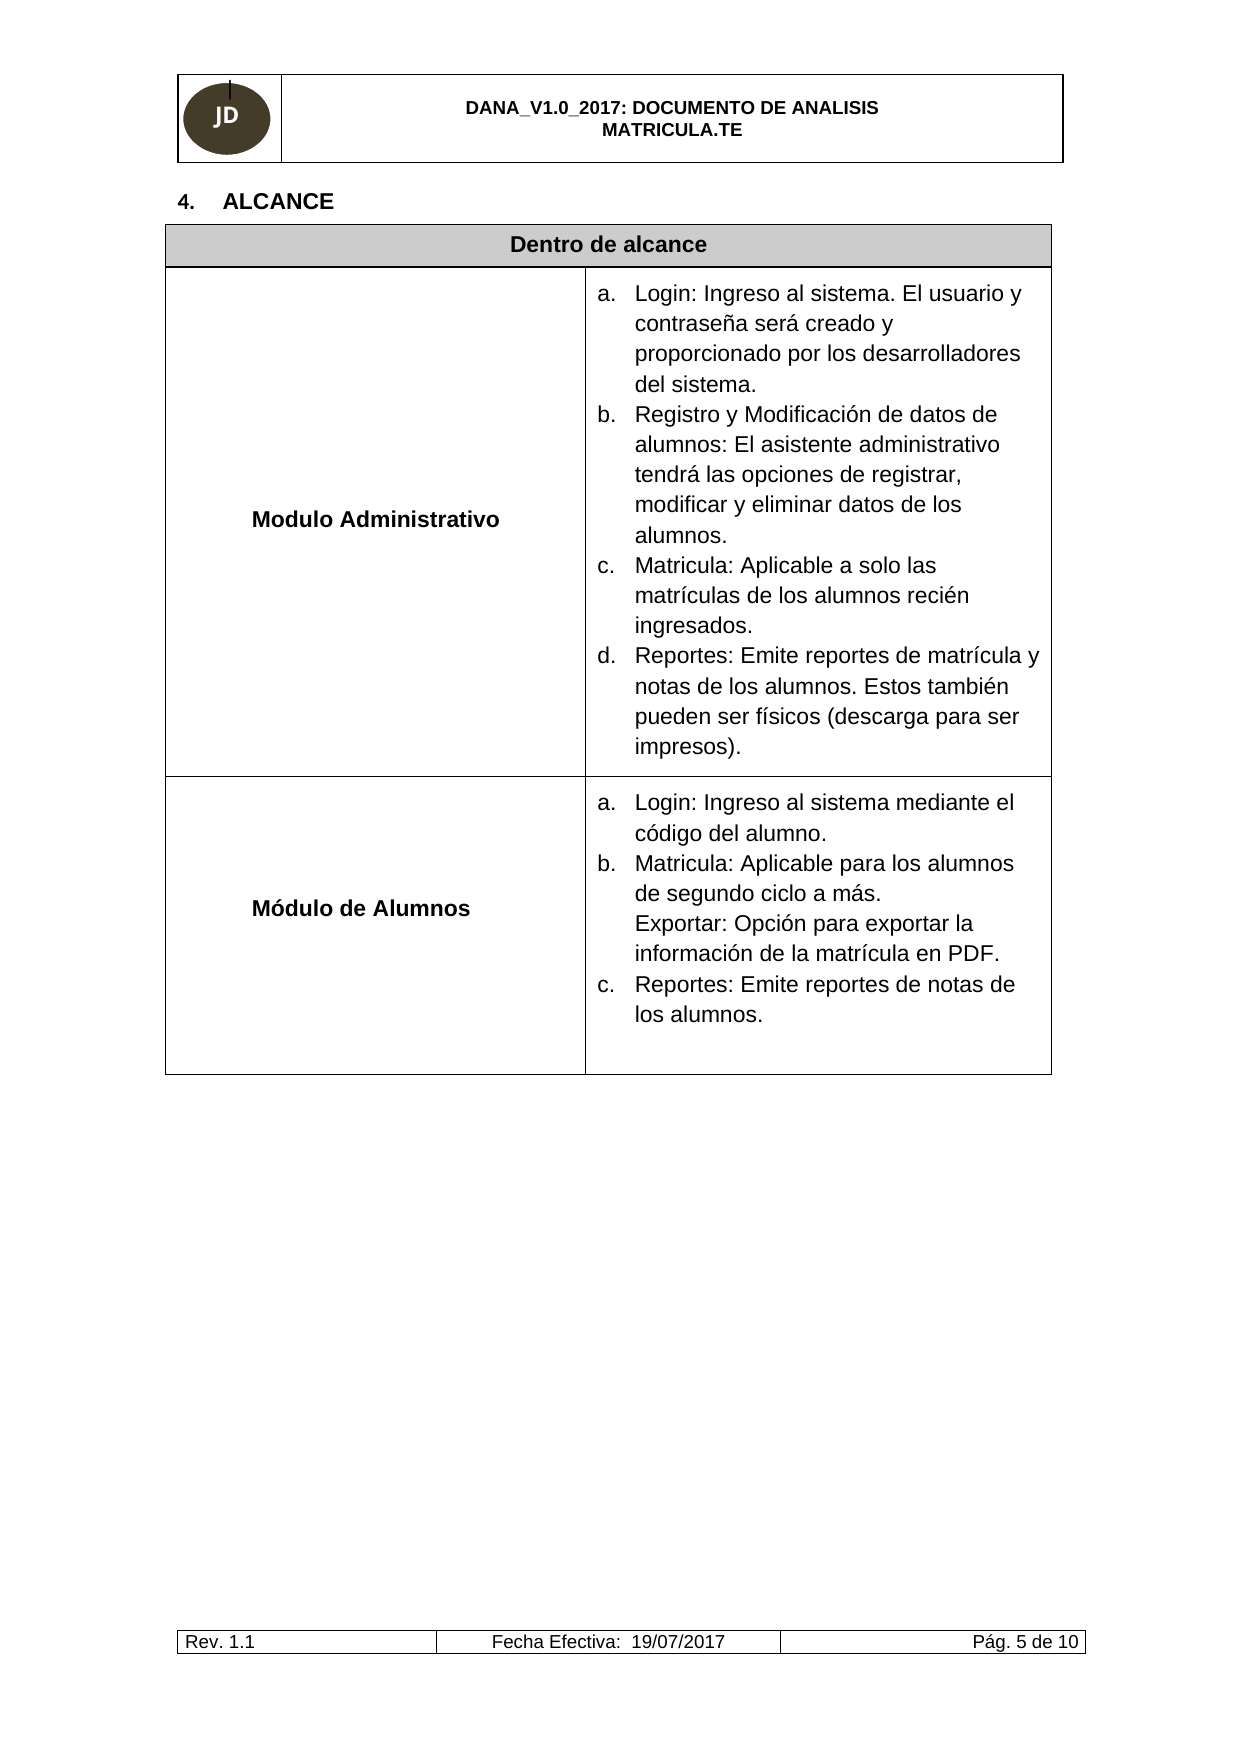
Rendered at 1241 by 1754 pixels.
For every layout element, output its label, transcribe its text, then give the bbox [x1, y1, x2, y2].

table_header Dentro de alcance [166, 225, 1051, 266]
table_cell Módulo de Alumnos [166, 777, 585, 1074]
subtitle ALCANCE [177, 187, 1063, 215]
table_cell Login: Ingreso al sistema mediante el código del alumno. Matricula: Aplicable para los alumnos de segundo ciclo a más. Exportar: Opción para exportar la información de la matrícula en PDF. Reportes: Emite reportes de notas de los alumnos. [586, 777, 1051, 1074]
table_cell Login: Ingreso al sistema. El usuario y contraseña será creado y proporcionado por los desarrolladores del sistema. Registro y Modificación de datos de alumnos: El asistente administrativo tendrá las opciones de registrar, modificar y eliminar datos de los alumnos. Matricula: Aplicable a solo las matrículas de los alumnos recién ingresados. Reportes: Emite reportes de matrícula y notas de los alumnos. Estos también pueden ser físicos (descarga para ser impresos). [586, 268, 1051, 776]
table_cell Modulo Administrativo [166, 268, 585, 776]
